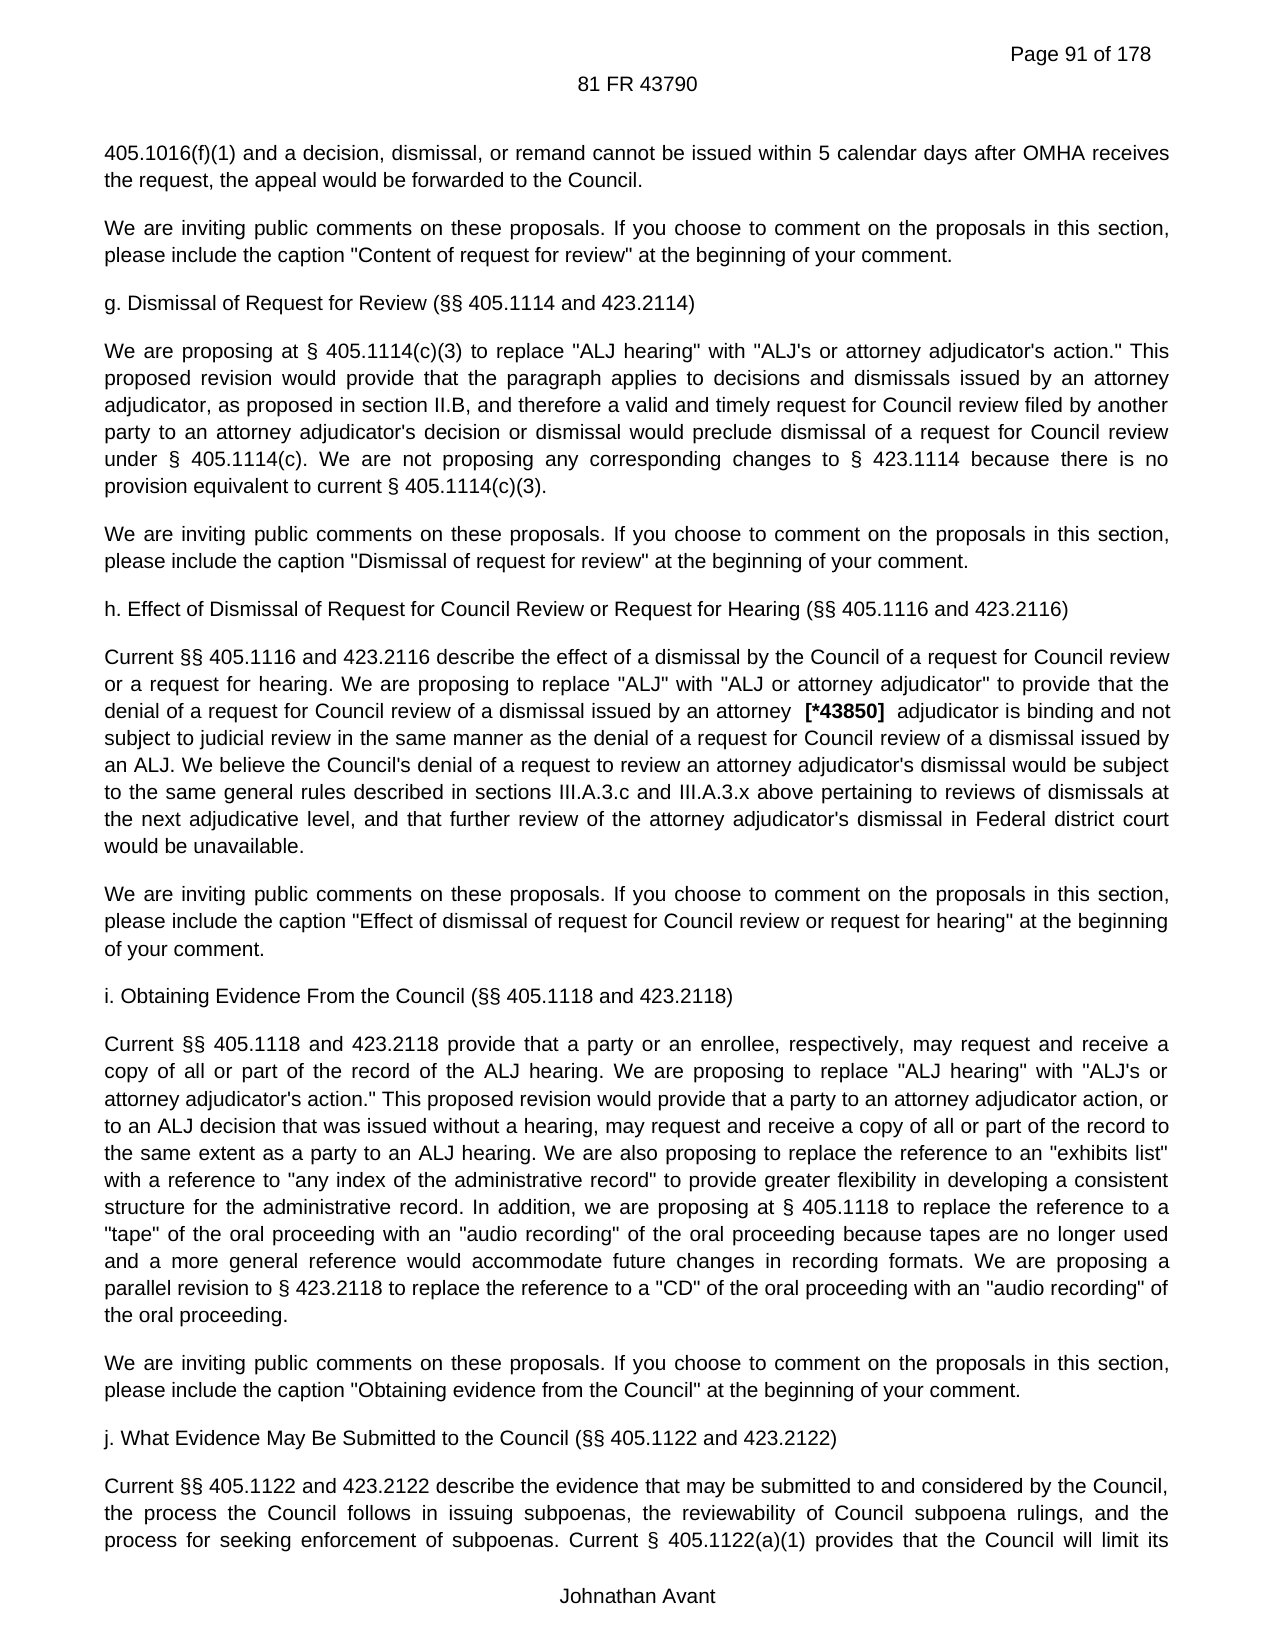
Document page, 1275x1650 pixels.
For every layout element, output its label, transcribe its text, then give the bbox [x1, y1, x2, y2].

text We are proposing at § 405.1114(c)(3) to replace "ALJ hearing" with "ALJ's or attorney adjudicator's action." This proposed revision would provide that the paragraph applies to decisions and dismissals issued by an attorney adjudicator, as proposed in section II.B, and therefore a valid and timely request for Council review filed by another party to an attorney adjudicator's decision or dismissal would preclude dismissal of a request for Council review under § 405.1114(c). We are not proposing any corresponding changes to § 423.1114 because there is no provision equivalent to current § 405.1114(c)(3). [104, 335, 1171, 498]
text Current §§ 405.1118 and 423.2118 provide that a party or an enrollee, respectively, may request and receive a copy of all or part of the record of the ALJ hearing. We are proposing to replace "ALJ hearing" with "ALJ's or attorney adjudicator's action." This proposed revision would provide that a party to an attorney adjudicator action, or to an ALJ decision that was issued without a hearing, may request and receive a copy of all or part of the record to the same extent as a party to an ALJ hearing. We are also proposing to replace the reference to an "exhibits list" with a reference to "any index of the administrative record" to provide greater flexibility in developing a consistent structure for the administrative record. In addition, we are proposing at § 405.1118 to replace the reference to a "tape" of the oral proceeding with an "audio recording" of the oral proceeding because tapes are no longer used and a more general reference would accommodate future changes in recording formats. We are proposing a parallel revision to § 423.2118 to replace the reference to a "CD" of the oral proceeding with an "audio recording" of the oral proceeding. [104, 1029, 1171, 1327]
text i. Obtaining Evidence From the Council (§§ 405.1118 and 423.2118) [104, 981, 1171, 1008]
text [104, 137, 1171, 192]
text We are inviting public comments on these proposals. If you choose to comment on the proposals in this section, please include the caption "Effect of dismissal of request for Council review or request for hearing" at the beginning of your comment. [104, 879, 1171, 960]
text Current §§ 405.1116 and 423.2116 describe the effect of a dismissal by the Council of a request for Council review or a request for hearing. We are proposing to replace "ALJ" with "ALJ or attorney adjudicator" to provide that the denial of a request for Council review of a dismissal issued by an attorney [*43850] adjudicator is binding and not subject to judicial review in the same manner as the denial of a request for Council review of a dismissal issued by an ALJ. We believe the Council's denial of a request to review an attorney adjudicator's dismissal would be subject to the same general rules described in sections III.A.3.c and III.A.3.x above pertaining to reviews of dismissals at the next adjudicative level, and that further review of the attorney adjudicator's dismissal in Federal district court would be unavailable. [104, 642, 1171, 858]
text g. Dismissal of Request for Review (§§ 405.1114 and 423.2114) [104, 287, 1171, 314]
text h. Effect of Dismissal of Request for Council Review or Request for Hearing (§§ 405.1116 and 423.2116) [104, 594, 1171, 621]
text j. What Evidence May Be Submitted to the Council (§§ 405.1122 and 423.2122) [104, 1423, 1171, 1450]
text We are inviting public comments on these proposals. If you choose to comment on the proposals in this section, please include the caption "Content of request for review" at the beginning of your comment. [104, 212, 1171, 267]
text We are inviting public comments on these proposals. If you choose to comment on the proposals in this section, please include the caption "Dismissal of request for review" at the beginning of your comment. [104, 519, 1171, 573]
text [104, 1471, 1171, 1552]
text We are inviting public comments on these proposals. If you choose to comment on the proposals in this section, please include the caption "Obtaining evidence from the Council" at the beginning of your comment. [104, 1348, 1171, 1402]
